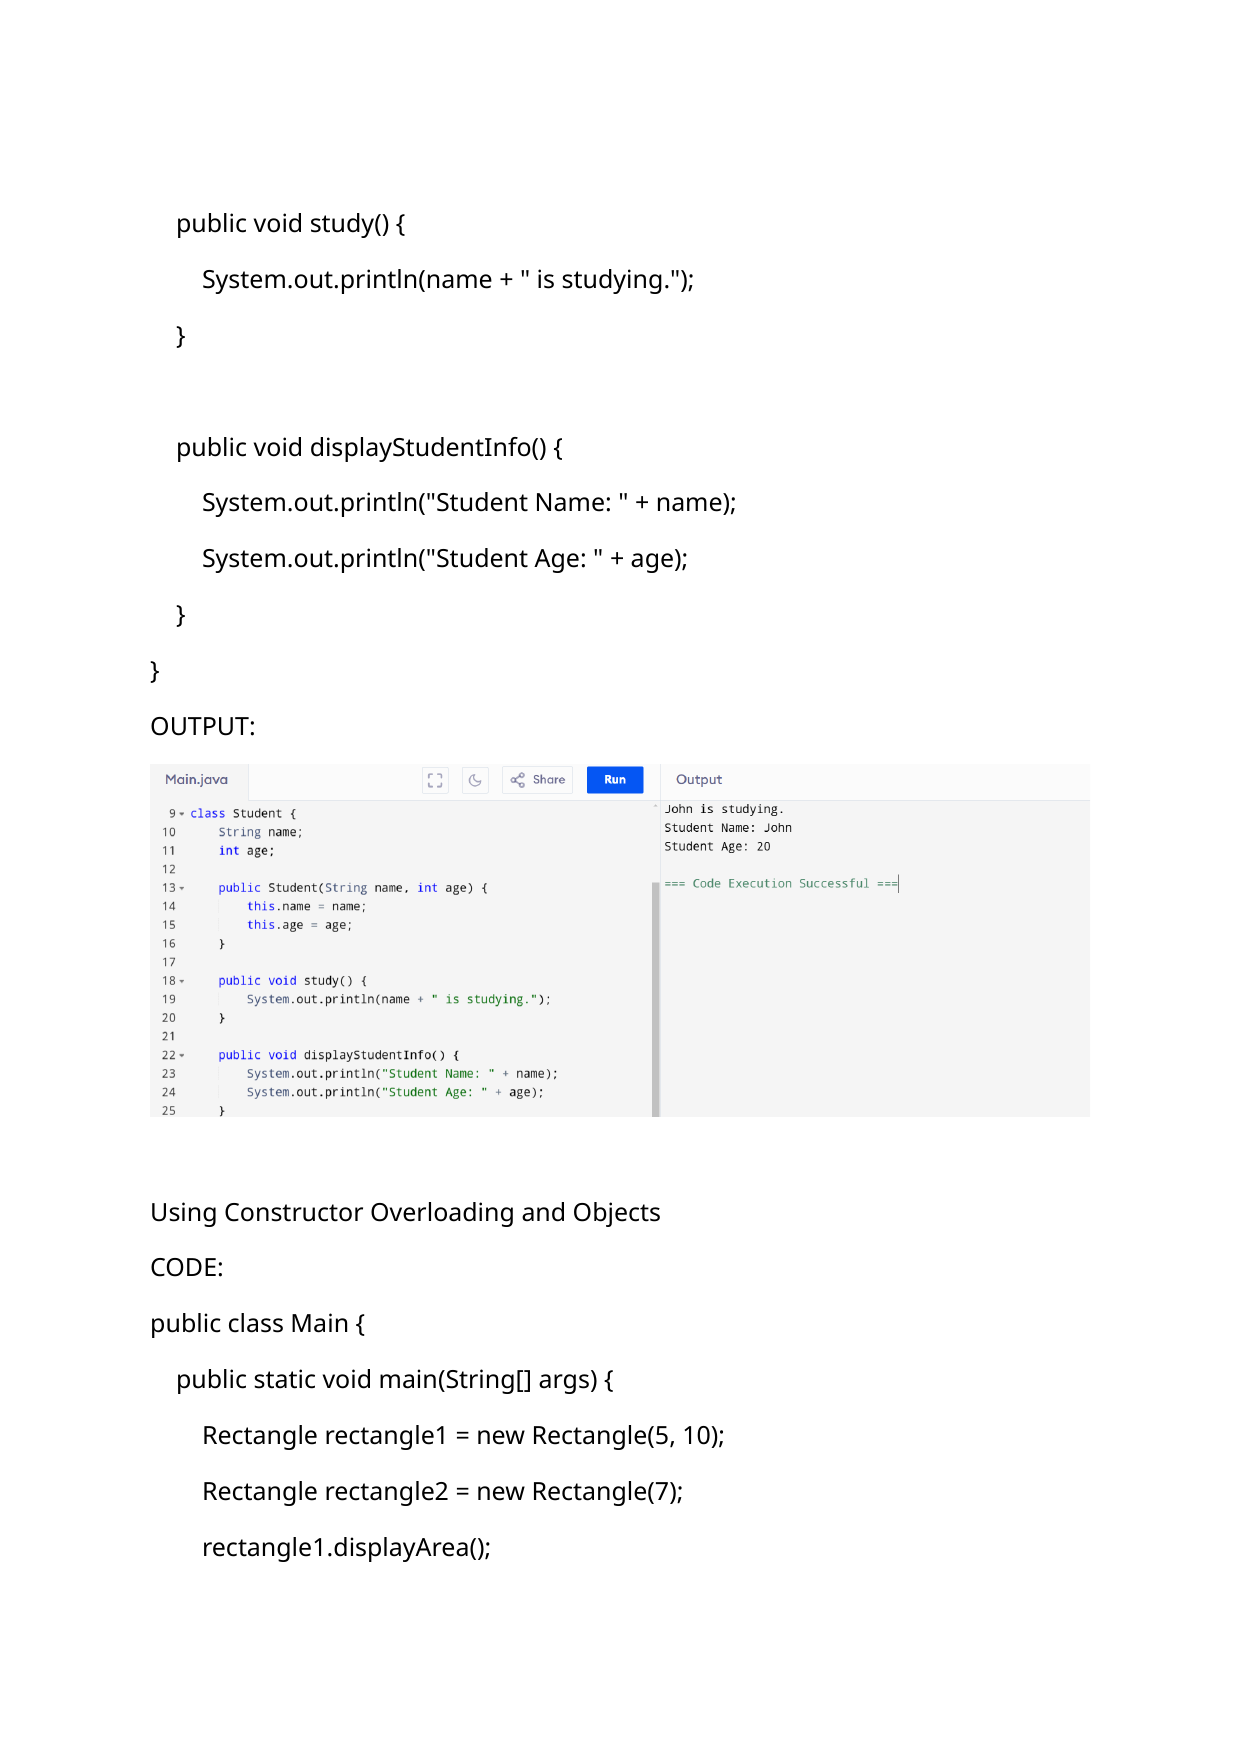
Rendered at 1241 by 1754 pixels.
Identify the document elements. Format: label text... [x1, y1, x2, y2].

text System.out.println(name + " is studying."); [150, 262, 1090, 296]
text public static void main(String[] args) { [150, 1362, 1090, 1396]
picture [150, 764, 1091, 1117]
text System.out.println("Student Name: " + name); [150, 485, 1090, 519]
text public void displayStudentInfo() { [150, 429, 1090, 463]
text } [150, 652, 1090, 687]
text OUTPUT: [150, 708, 1090, 742]
text Using Constructor Overloading and Objects [150, 1194, 1090, 1228]
text } [150, 317, 1090, 352]
text rectangle1.displayArea(); [150, 1529, 1090, 1563]
text System.out.println("Student Age: " + age); [150, 541, 1090, 575]
text CODE: [150, 1250, 1090, 1284]
text public void study() { [150, 206, 1090, 240]
text Rectangle rectangle2 = new Rectangle(7); [150, 1473, 1090, 1507]
text public class Main { [150, 1306, 1090, 1340]
text } [150, 597, 1090, 631]
text Rectangle rectangle1 = new Rectangle(5, 10); [150, 1417, 1090, 1452]
